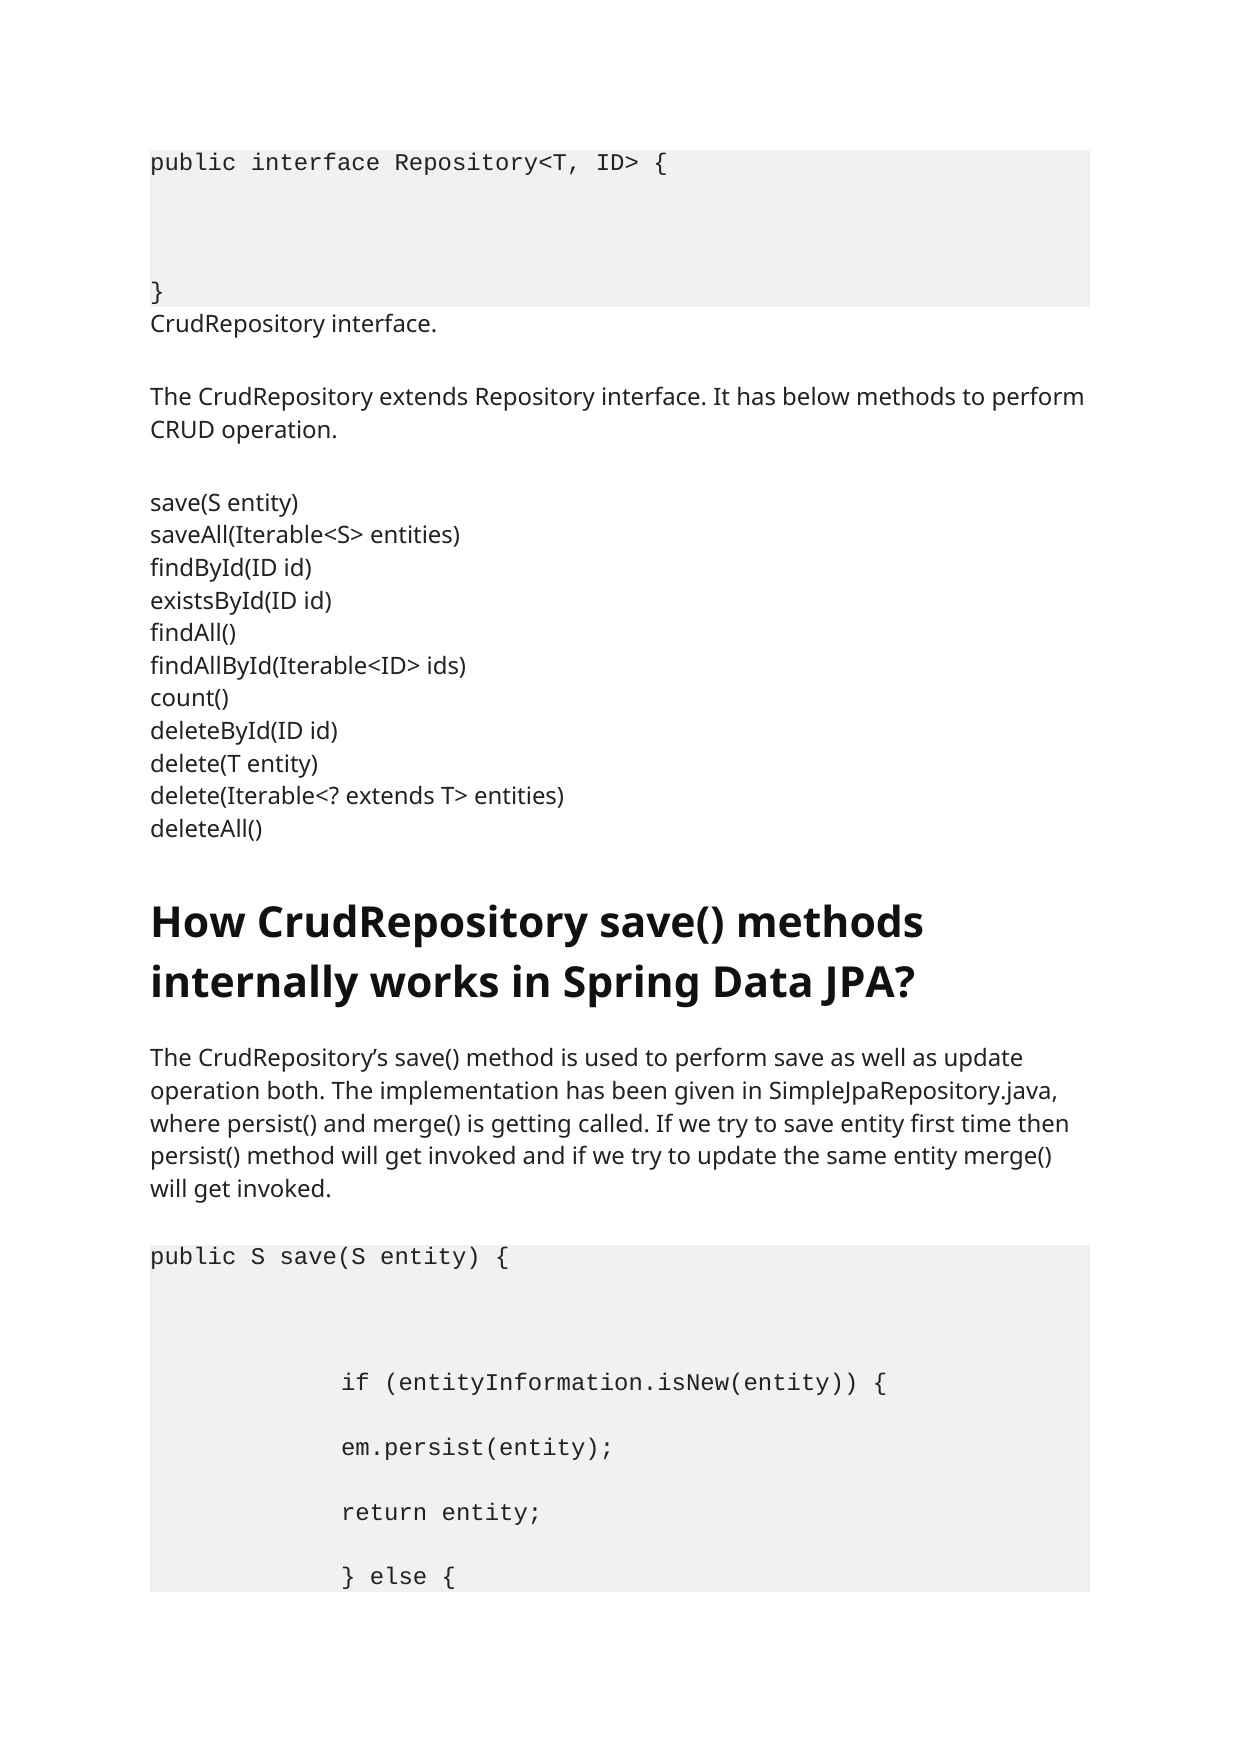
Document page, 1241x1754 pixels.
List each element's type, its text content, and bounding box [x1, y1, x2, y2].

text CrudRepository interface. [150, 307, 1090, 339]
text save(S entity) saveAll(Iterable<S> entities) findById(ID id) existsById(ID id) findAll() findAllById(Iterable<ID> ids) count() deleteById(ID id) delete(T entity) delete(Iterable<? extends T> entities) deleteAll() [150, 486, 1090, 844]
subtitle How CrudRepository save() methods internally works in Spring Data JPA? [150, 891, 1090, 1010]
text The CrudRepository extends Repository interface. It has below methods to perform CRUD operation. [150, 380, 1090, 445]
text public S save(S entity) { [150, 1245, 1090, 1272]
text The CrudRepository’s save() method is used to perform save as well as update operation both. The implementation has been given in SimpleJpaRepository.java, where persist() and merge() is getting called. If we try to save entity first time then persist() method will get invoked and if we try to update the same entity merge() will get invoked. [150, 1041, 1090, 1204]
text } else { [150, 1565, 1090, 1592]
text em.persist(entity); [150, 1435, 1090, 1462]
text return entity; [150, 1500, 1090, 1527]
text public interface Repository<T, ID> { [150, 150, 1090, 177]
text if (entityInformation.isNew(entity)) { [150, 1371, 1090, 1398]
text } [150, 279, 1090, 307]
